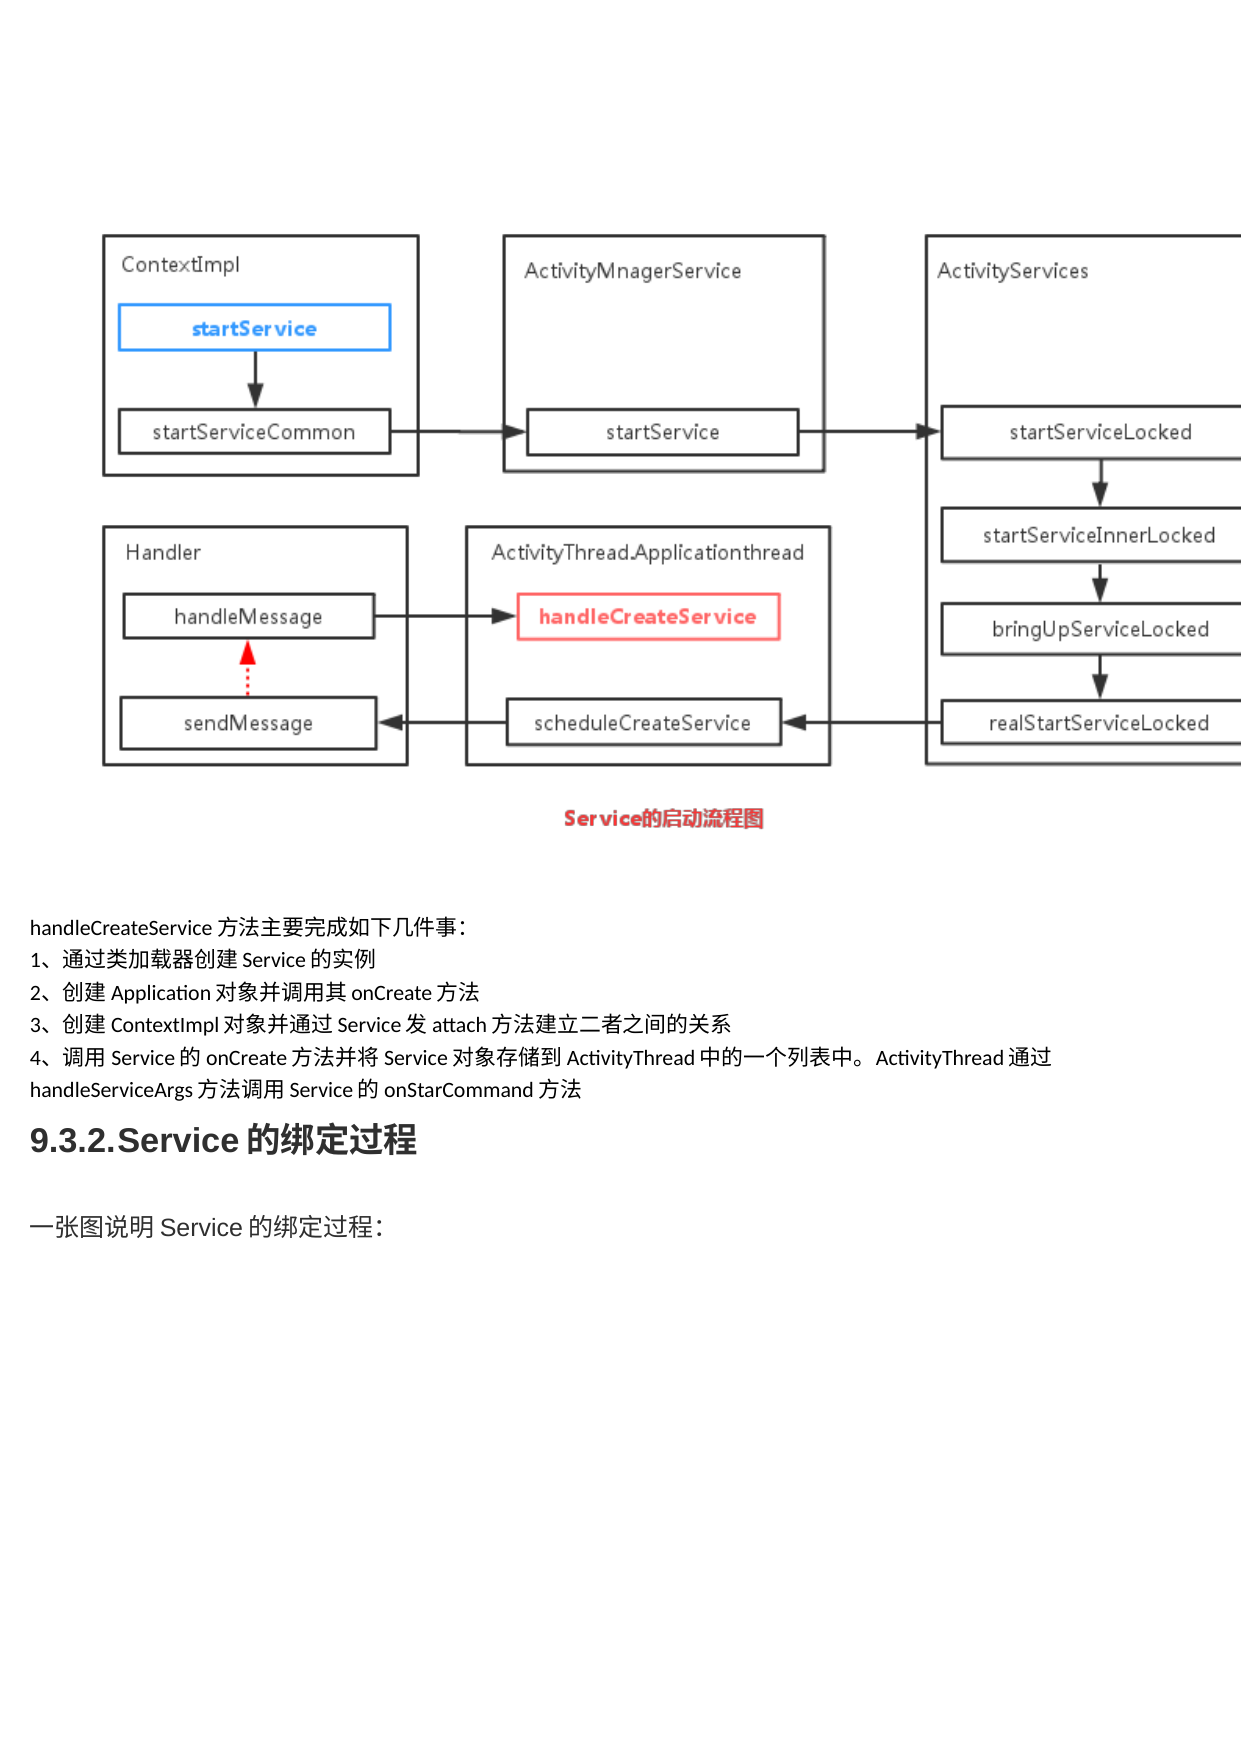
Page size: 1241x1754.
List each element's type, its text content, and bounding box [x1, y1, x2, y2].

list Service的绑定过程 [29, 1104, 1053, 1169]
text handleCreateService方法主要完成如下几件事： [29, 909, 1053, 942]
text 一张图说明Service的绑定过程： [29, 1193, 1053, 1258]
text 4、调用Service的onCreate方法并将Service对象存储到ActivityThread中的一个列表中。ActivityThread通过handleServiceArgs方法调用Service的onStarCommand方法 [29, 1039, 1053, 1104]
text 3、创建ContextImpl对象并通过Service发attach方法建立二者之间的关系 [29, 1007, 1053, 1039]
text 2、创建Application对象并调用其onCreate方法 [29, 974, 1053, 1007]
picture [29, 162, 1241, 898]
text 1、通过类加载器创建Service的实例 [29, 942, 1053, 974]
